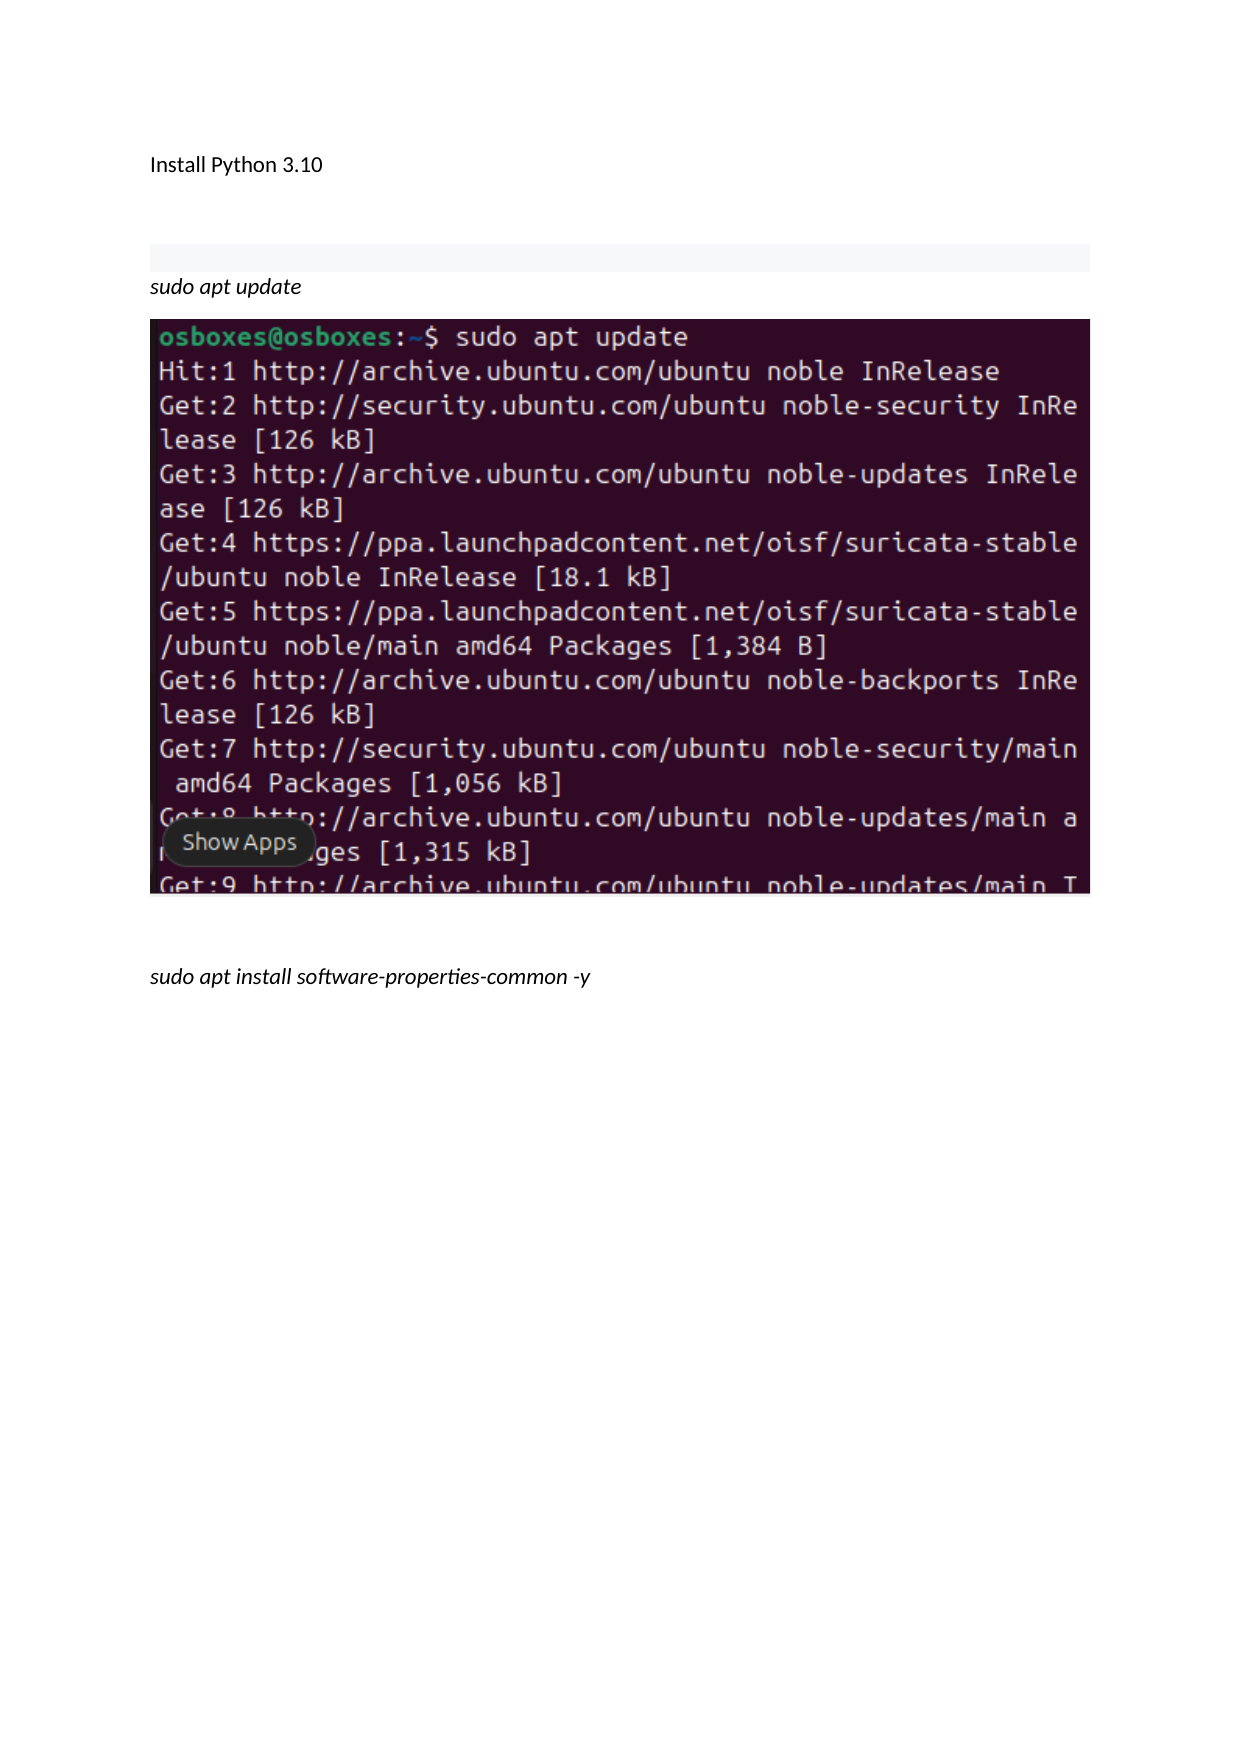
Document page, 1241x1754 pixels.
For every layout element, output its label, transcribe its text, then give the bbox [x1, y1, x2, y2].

text sudo apt install software-properties-common -y [150, 962, 1090, 990]
text Install Python 3.10 [150, 150, 1090, 178]
text sudo apt update [150, 272, 1090, 300]
picture [150, 319, 1091, 897]
